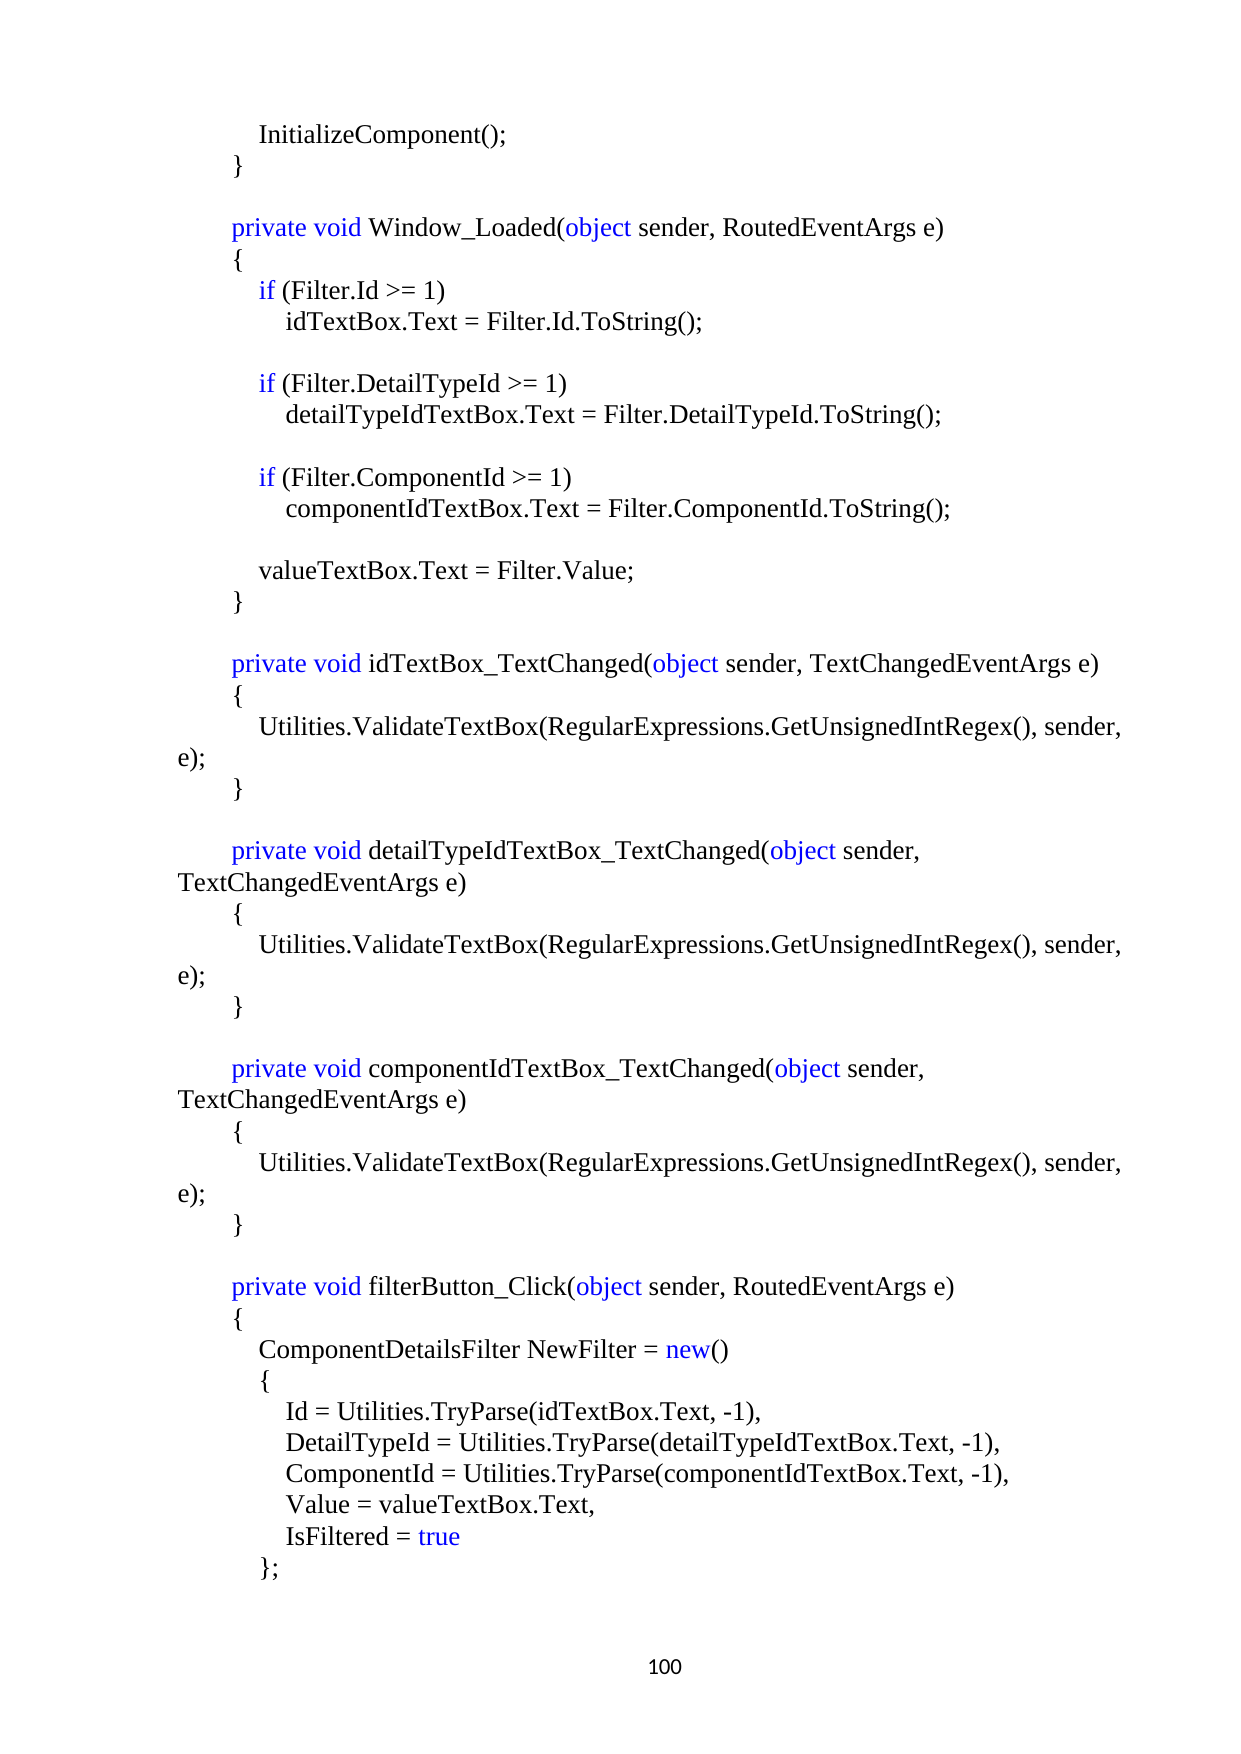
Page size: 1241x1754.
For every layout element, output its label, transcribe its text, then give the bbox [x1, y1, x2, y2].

text Utilities.ValidateTextBox(RegularExpressions.GetUnsignedIntRegex(), sender, e); [177, 928, 1152, 990]
text }; [177, 1551, 1152, 1582]
text } [177, 772, 1152, 803]
text } [177, 149, 1152, 180]
text private void filterButton_Click(object sender, RoutedEventArgs e) [177, 1271, 1152, 1302]
text { [177, 1115, 1152, 1146]
text IsFiltered = true [177, 1520, 1152, 1551]
text } [177, 990, 1152, 1021]
text { [177, 679, 1152, 710]
text { [177, 243, 1152, 274]
text Utilities.ValidateTextBox(RegularExpressions.GetUnsignedIntRegex(), sender, e); [177, 710, 1152, 772]
text private void detailTypeIdTextBox_TextChanged(object sender, TextChangedEventArgs e) [177, 834, 1152, 897]
text private void Window_Loaded(object sender, RoutedEventArgs e) [177, 212, 1152, 243]
text { [177, 1302, 1152, 1333]
text } [177, 585, 1152, 616]
text private void idTextBox_TextChanged(object sender, TextChangedEventArgs e) [177, 648, 1152, 679]
text DetailTypeId = Utilities.TryParse(detailTypeIdTextBox.Text, -1), [177, 1426, 1152, 1457]
text { [177, 897, 1152, 928]
text ComponentId = Utilities.TryParse(componentIdTextBox.Text, -1), [177, 1457, 1152, 1488]
text if (Filter.DetailTypeId >= 1) [177, 367, 1152, 398]
text if (Filter.Id >= 1) [177, 274, 1152, 305]
text } [177, 1208, 1152, 1239]
text idTextBox.Text = Filter.Id.ToString(); [177, 305, 1152, 336]
text Id = Utilities.TryParse(idTextBox.Text, -1), [177, 1395, 1152, 1426]
text { [177, 1364, 1152, 1395]
text Value = valueTextBox.Text, [177, 1488, 1152, 1520]
text private void componentIdTextBox_TextChanged(object sender, TextChangedEventArgs e) [177, 1052, 1152, 1115]
text componentIdTextBox.Text = Filter.ComponentId.ToString(); [177, 492, 1152, 523]
text ComponentDetailsFilter NewFilter = new() [177, 1333, 1152, 1364]
text if (Filter.ComponentId >= 1) [177, 461, 1152, 492]
text Utilities.ValidateTextBox(RegularExpressions.GetUnsignedIntRegex(), sender, e); [177, 1146, 1152, 1208]
text InitializeComponent(); [177, 118, 1152, 149]
text detailTypeIdTextBox.Text = Filter.DetailTypeId.ToString(); [177, 398, 1152, 429]
text valueTextBox.Text = Filter.Value; [177, 554, 1152, 585]
